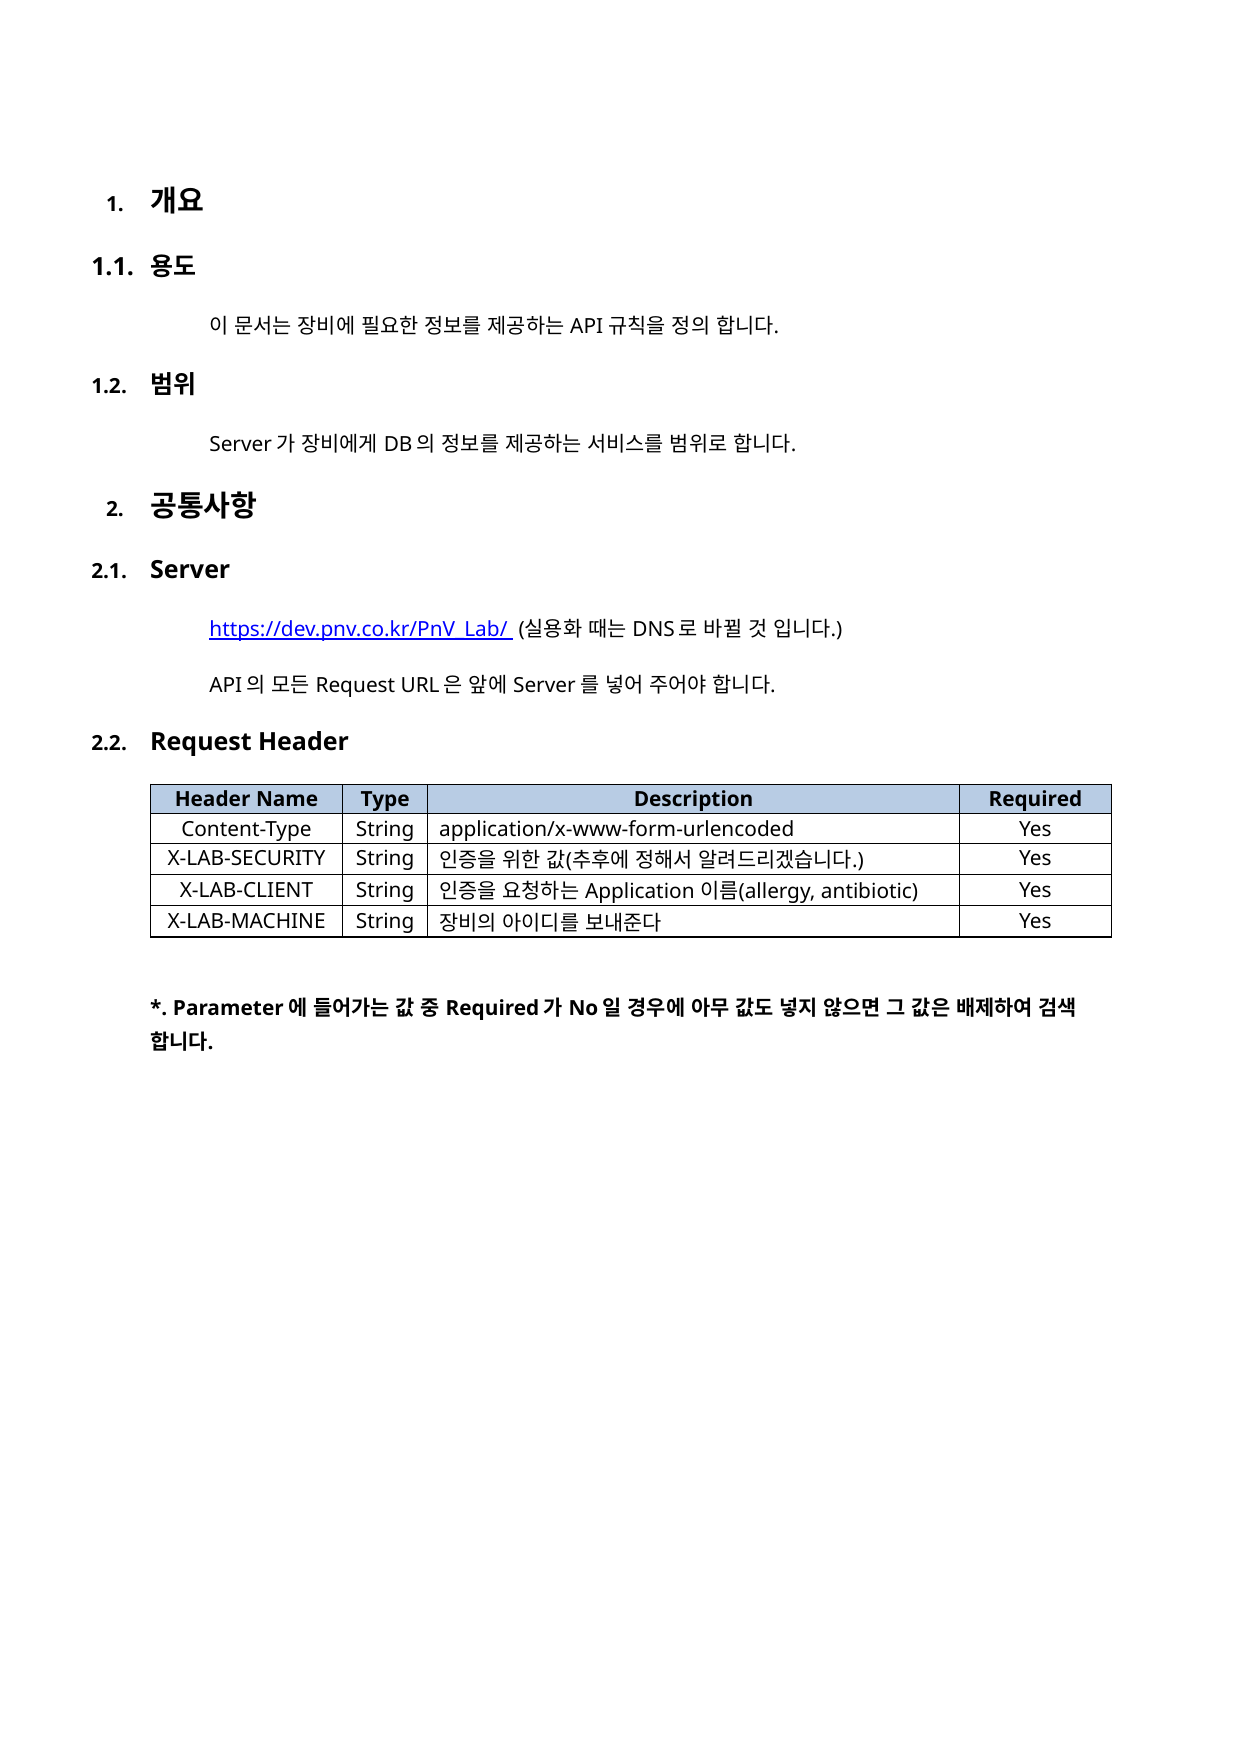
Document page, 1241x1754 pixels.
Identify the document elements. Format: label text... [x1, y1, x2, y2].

table_header Required [960, 785, 1111, 813]
table_cell X-LAB-MACHINE [151, 906, 342, 936]
table_cell String [343, 875, 427, 905]
text https://dev.pnv.co.kr/PnV_Lab/ (실용화 때는 DNS로 바뀔 것 입니다.) [150, 612, 1090, 642]
subtitle Request Header [91, 723, 1090, 757]
table_cell X-LAB-SECURITY [151, 844, 342, 874]
subtitle 범위 [91, 365, 1090, 401]
table_header Header Name [151, 785, 342, 813]
table_cell 인증을 요청하는 Application 이름(allergy, antibiotic) [428, 875, 959, 905]
table_cell 장비의 아이디를 보내준다 [428, 906, 959, 936]
table_header Type [343, 785, 427, 813]
table_cell Yes [960, 844, 1111, 874]
subtitle 개요 [106, 177, 1090, 219]
list 이 문서는 장비에 필요한 정보를 제공하는 API 규칙을 정의 합니다. [209, 309, 1090, 339]
table_header Description [428, 785, 959, 813]
table_cell Yes [960, 906, 1111, 936]
table_cell String [343, 814, 427, 842]
table_cell String [343, 844, 427, 874]
table_cell application/x-www-form-urlencoded [428, 814, 959, 842]
table_cell Yes [960, 814, 1111, 842]
text API의 모든 Request URL은 앞에 Server를 넣어 주어야 합니다. [150, 668, 1090, 698]
table_cell Content-Type [151, 814, 342, 842]
table_cell X-LAB-CLIENT [151, 875, 342, 905]
subtitle 공통사항 [106, 483, 1090, 525]
table_cell Yes [960, 875, 1111, 905]
subtitle Server [91, 552, 1090, 586]
table_cell 인증을 위한 값(추후에 정해서 알려드리겠습니다.) [428, 844, 959, 874]
text *. Parameter에 들어가는 값 중 Required가 No일 경우에 아무 값도 넣지 않으면 그 값은 배제하여 검색 합니다. [150, 991, 1090, 1056]
table_cell String [343, 906, 427, 936]
list Server가 장비에게 DB의 정보를 제공하는 서비스를 범위로 합니다. [209, 427, 1090, 457]
subtitle 용도 [91, 247, 1090, 283]
